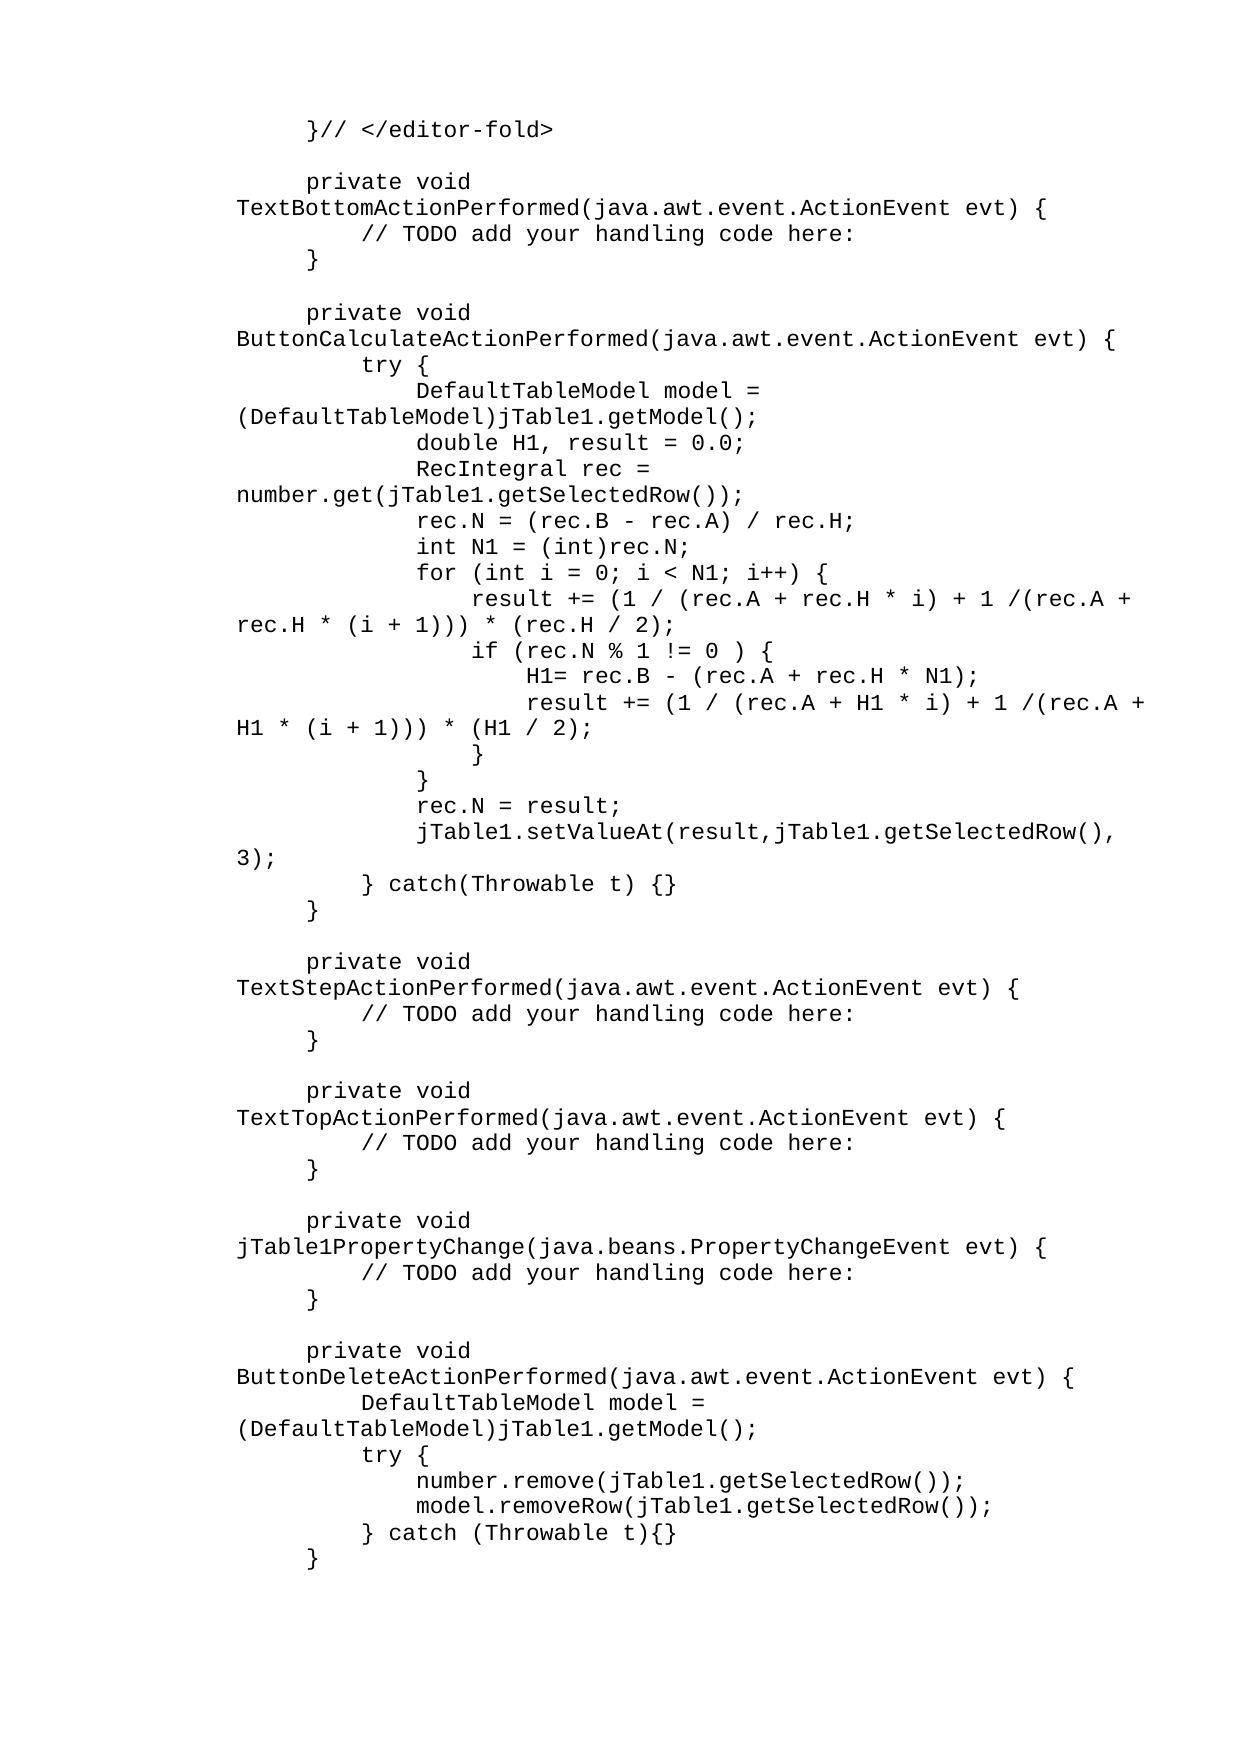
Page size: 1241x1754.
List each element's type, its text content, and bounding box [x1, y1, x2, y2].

text }// </editor-fold> [236, 118, 1152, 144]
text private void TextTopActionPerformed(java.awt.event.ActionEvent evt) { [236, 1080, 1152, 1132]
text number.remove(jTable1.getSelectedRow()); [236, 1469, 1152, 1495]
text try { [236, 1443, 1152, 1469]
text } [236, 898, 1152, 924]
text try { [236, 354, 1152, 379]
text private void ButtonCalculateActionPerformed(java.awt.event.ActionEvent evt) { [236, 302, 1152, 354]
text } [236, 769, 1152, 794]
text } [236, 1547, 1152, 1573]
text int N1 = (int)rec.N; [236, 535, 1152, 561]
text rec.N = result; [236, 794, 1152, 821]
text // TODO add your handling code here: [236, 222, 1152, 248]
text for (int i = 0; i < N1; i++) { [236, 561, 1152, 587]
text private void jTable1PropertyChange(java.beans.PropertyChangeEvent evt) { [236, 1209, 1152, 1261]
text result += (1 / (rec.A + H1 * i) + 1 /(rec.A + H1 * (i + 1))) * (H1 / 2); [236, 691, 1152, 743]
text } catch (Throwable t){} [236, 1521, 1152, 1547]
text } [236, 1287, 1152, 1313]
text double H1, result = 0.0; [236, 431, 1152, 457]
text // TODO add your handling code here: [236, 1132, 1152, 1158]
text } catch(Throwable t) {} [236, 872, 1152, 898]
text private void TextBottomActionPerformed(java.awt.event.ActionEvent evt) { [236, 170, 1152, 222]
text // TODO add your handling code here: [236, 1002, 1152, 1028]
text DefaultTableModel model = (DefaultTableModel)jTable1.getModel(); [236, 379, 1152, 431]
text } [236, 1028, 1152, 1054]
text model.removeRow(jTable1.getSelectedRow()); [236, 1495, 1152, 1521]
text } [236, 743, 1152, 769]
text // TODO add your handling code here: [236, 1261, 1152, 1287]
text result += (1 / (rec.A + rec.H * i) + 1 /(rec.A + rec.H * (i + 1))) * (rec.H / 2); [236, 587, 1152, 639]
text RecIntegral rec = number.get(jTable1.getSelectedRow()); [236, 457, 1152, 509]
text } [236, 248, 1152, 274]
text rec.N = (rec.B - rec.A) / rec.H; [236, 509, 1152, 535]
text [236, 1391, 1152, 1443]
text private void ButtonDeleteActionPerformed(java.awt.event.ActionEvent evt) { [236, 1339, 1152, 1391]
text } [236, 1158, 1152, 1184]
text if (rec.N % 1 != 0 ) { [236, 639, 1152, 665]
text H1= rec.B - (rec.A + rec.H * N1); [236, 665, 1152, 691]
text jTable1.setValueAt(result,jTable1.getSelectedRow(), 3); [236, 821, 1152, 872]
text private void TextStepActionPerformed(java.awt.event.ActionEvent evt) { [236, 950, 1152, 1002]
